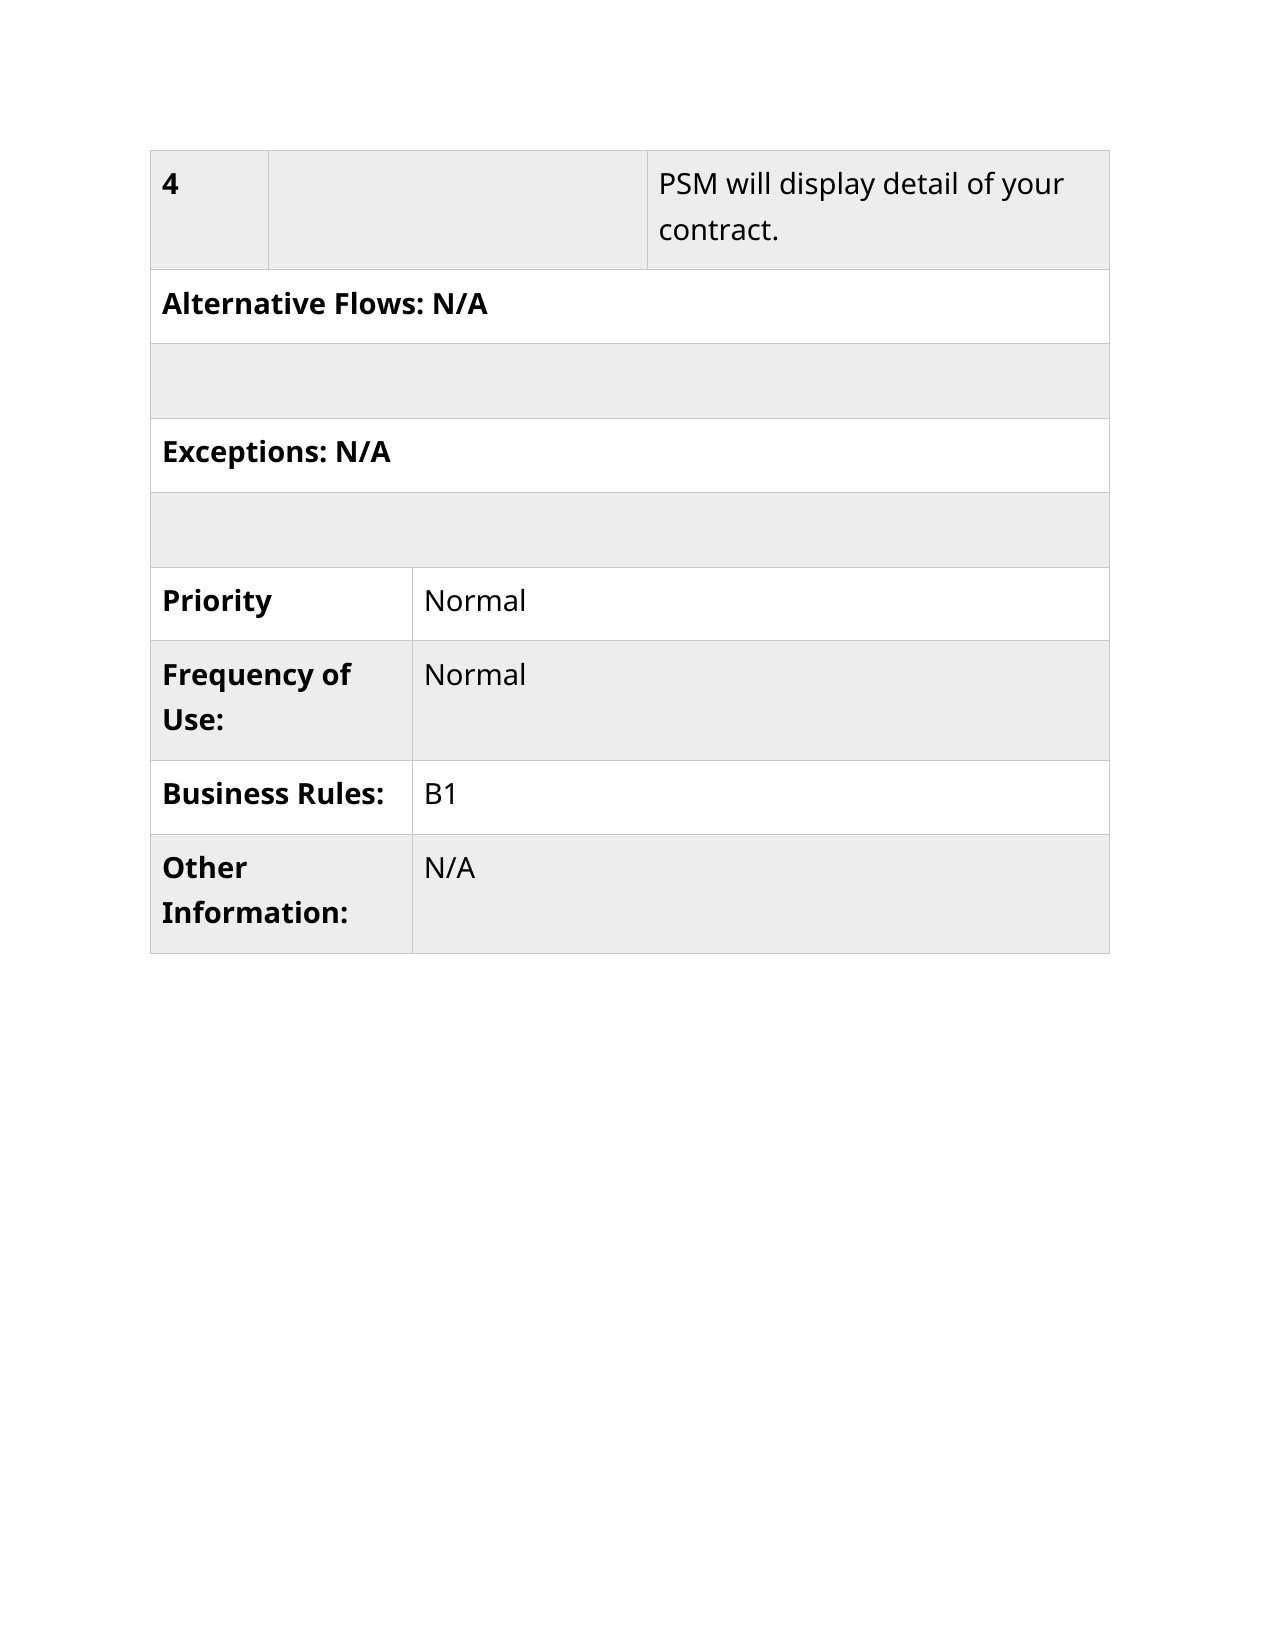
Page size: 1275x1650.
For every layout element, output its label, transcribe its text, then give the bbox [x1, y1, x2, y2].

table_cell Other Information: [151, 835, 412, 953]
table_cell Frequency of Use: [151, 641, 412, 760]
table_cell Alternative Flows: N/A [151, 270, 1109, 343]
table_cell Normal [413, 568, 1109, 640]
table_cell Business Rules: [151, 761, 412, 833]
table_cell [151, 493, 1109, 567]
table_cell Priority [151, 568, 412, 640]
table_cell [269, 151, 647, 269]
table_cell Normal [413, 641, 1109, 760]
table_cell 4 [151, 151, 268, 269]
table_cell Exceptions: N/A [151, 419, 1109, 492]
table_cell [151, 344, 1109, 418]
table_cell N/A [413, 835, 1109, 953]
table_cell B1 [413, 761, 1109, 833]
table_cell PSM will display detail of your contract. [648, 151, 1109, 269]
